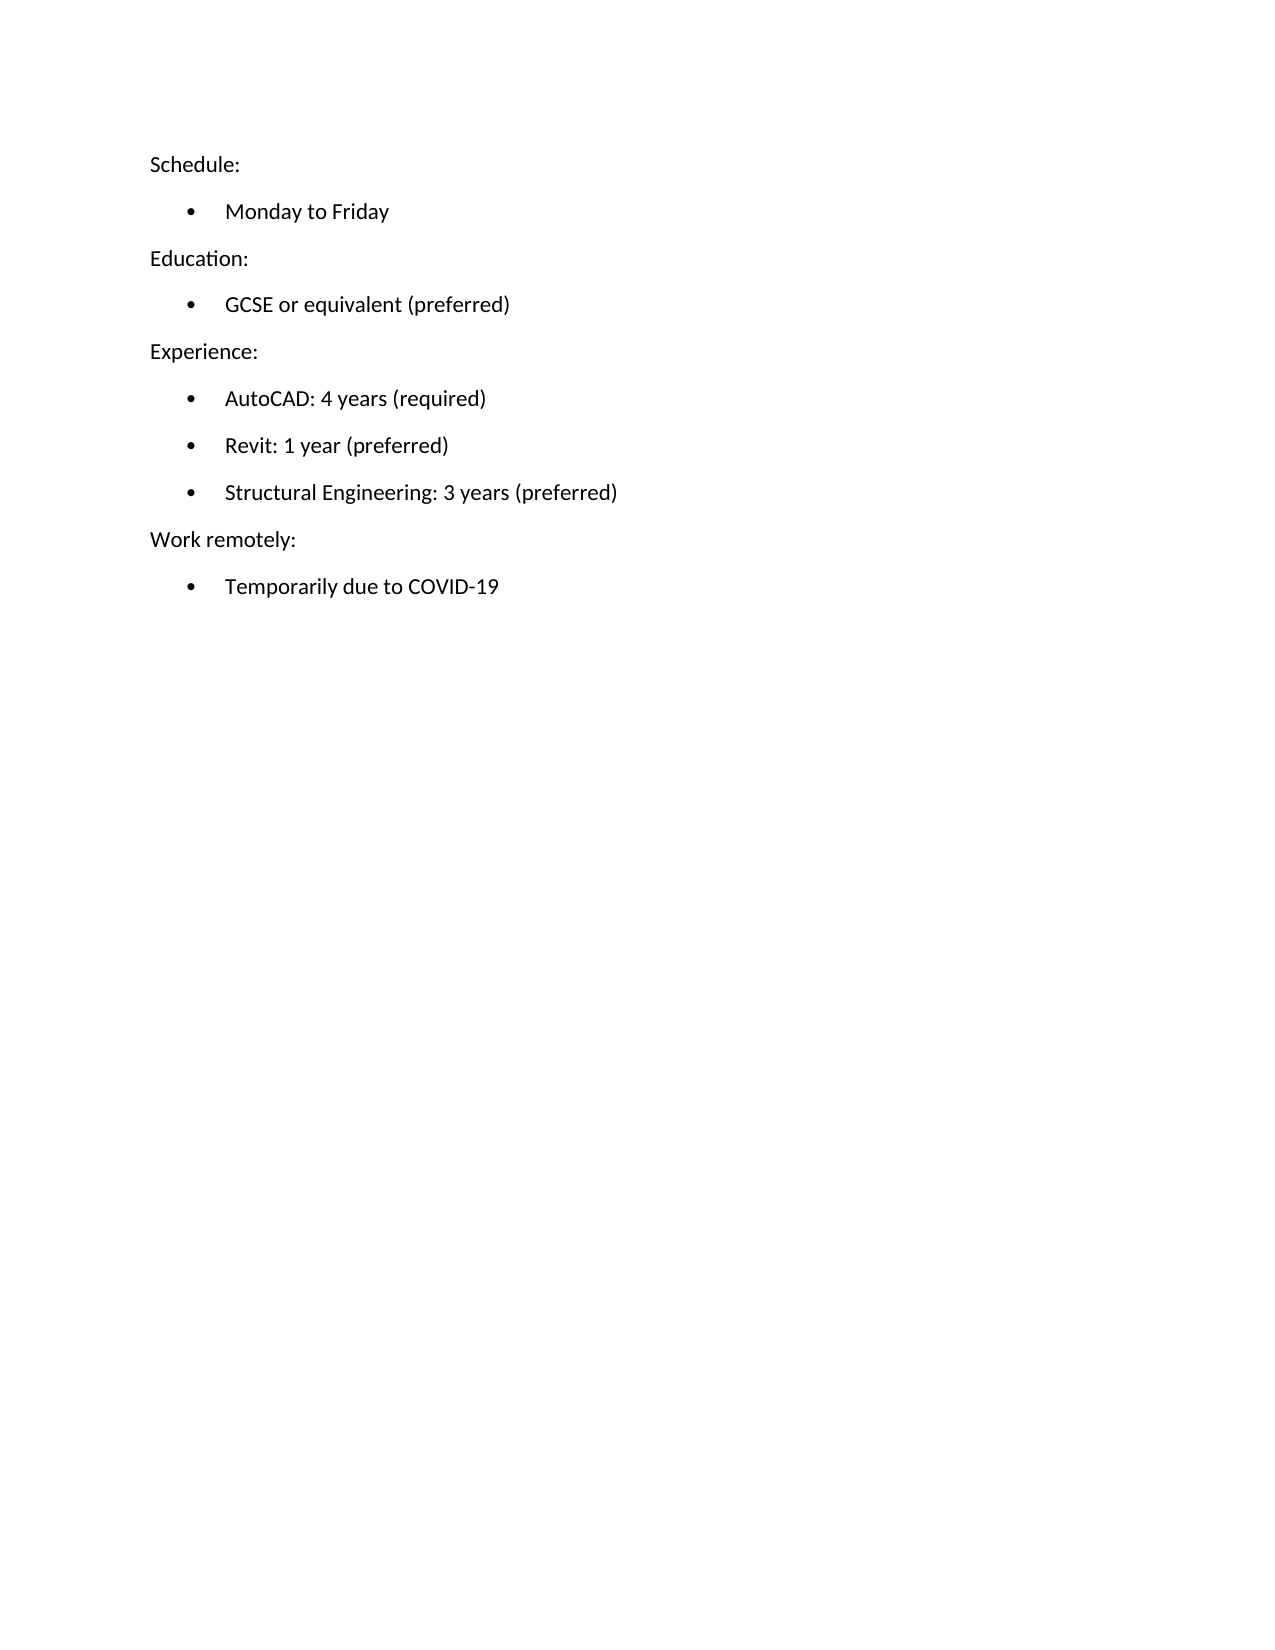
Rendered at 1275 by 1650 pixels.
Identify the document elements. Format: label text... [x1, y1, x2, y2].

list Monday to Friday [187, 197, 1125, 225]
list Temporarily due to COVID-19 [187, 572, 1125, 600]
text Experience: [150, 337, 1125, 366]
list AutoCAD: 4 years (required) [187, 384, 1125, 412]
list Structural Engineering: 3 years (preferred) [187, 478, 1125, 506]
list GCSE or equivalent (preferred) [187, 291, 1125, 319]
text Education: [150, 244, 1125, 272]
list Revit: 1 year (preferred) [187, 431, 1125, 459]
text Work remotely: [150, 525, 1125, 553]
text Schedule: [150, 150, 1125, 178]
